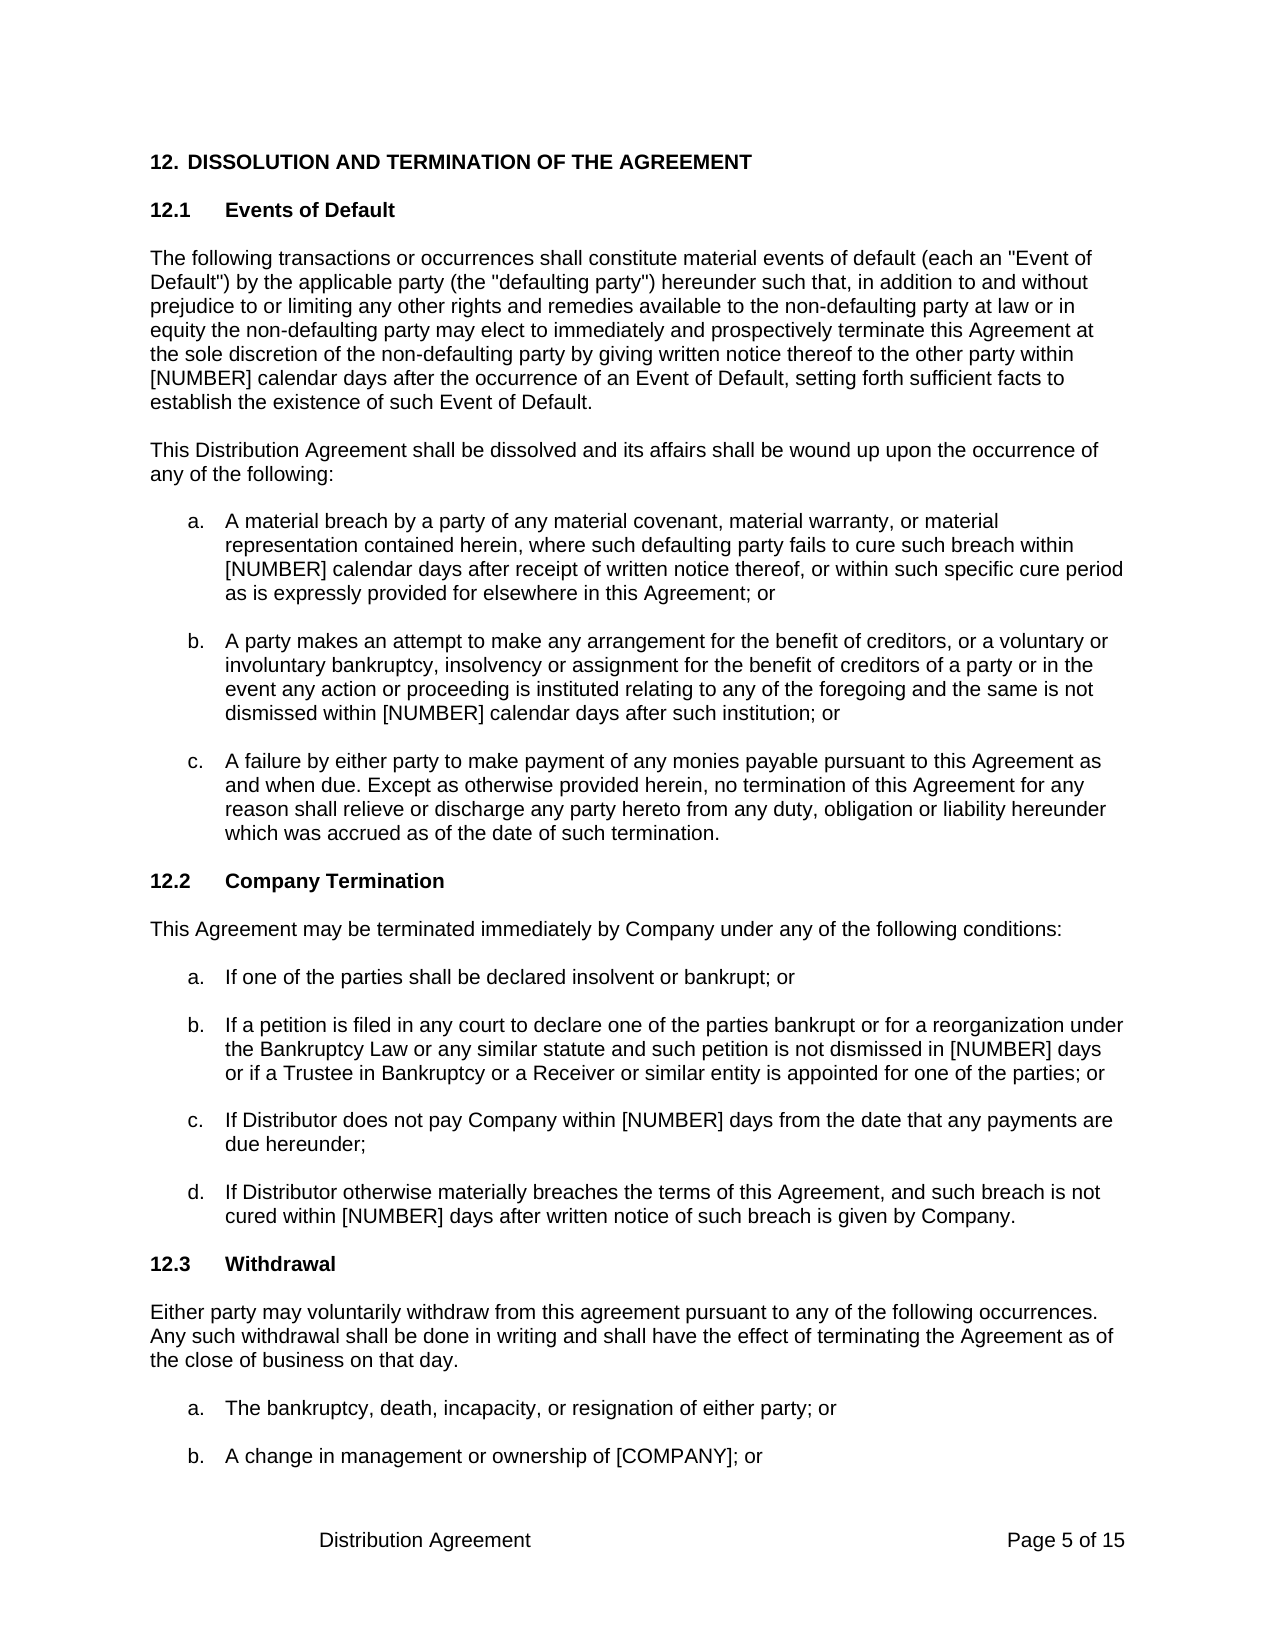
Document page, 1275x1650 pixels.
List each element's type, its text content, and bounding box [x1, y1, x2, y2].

list Company Termination [150, 869, 1125, 893]
list A failure by either party to make payment of any monies payable pursuant to this Agreement as and when due. Except as otherwise provided herein, no termination of this Agreement for any reason shall relieve or discharge any party hereto from any duty, obligation or liability hereunder which was accrued as of the date of such termination. [187, 749, 1125, 845]
text This Agreement may be terminated immediately by Company under any of the following conditions: [150, 917, 1125, 941]
list The bankruptcy, death, incapacity, or resignation of either party; or [187, 1396, 1125, 1420]
text The following transactions or occurrences shall constitute material events of default (each an "Event of Default") by the applicable party (the "defaulting party") hereunder such that, in addition to and without prejudice to or limiting any other rights and remedies available to the non-defaulting party at law or in equity the non-defaulting party may elect to immediately and prospectively terminate this Agreement at the sole discretion of the non-defaulting party by giving written notice thereof to the other party within [NUMBER] calendar days after the occurrence of an Event of Default, setting forth sufficient facts to establish the existence of such Event of Default. [150, 246, 1125, 413]
list If Distributor otherwise materially breaches the terms of this Agreement, and such breach is not cured within [NUMBER] days after written notice of such breach is given by Company. [187, 1180, 1125, 1228]
list A material breach by a party of any material covenant, material warranty, or material representation contained herein, where such defaulting party fails to cure such breach within [NUMBER] calendar days after receipt of written notice thereof, or within such specific cure period as is expressly provided for elsewhere in this Agreement; or [187, 509, 1125, 605]
text This Distribution Agreement shall be dissolved and its affairs shall be wound up upon the occurrence of any of the following: [150, 437, 1125, 485]
list If Distributor does not pay Company within [NUMBER] days from the date that any payments are due hereunder; [187, 1108, 1125, 1156]
list A party makes an attempt to make any arrangement for the benefit of creditors, or a voluntary or involuntary bankruptcy, insolvency or assignment for the benefit of creditors of a party or in the event any action or proceeding is instituted relating to any of the foregoing and the same is not dismissed within [NUMBER] calendar days after such institution; or [187, 629, 1125, 725]
list Withdrawal [150, 1252, 1125, 1276]
text Either party may voluntarily withdraw from this agreement pursuant to any of the following occurrences. Any such withdrawal shall be done in writing and shall have the effect of terminating the Agreement as of the close of business on that day. [150, 1300, 1125, 1372]
list A change in management or ownership of [COMPANY]; or [187, 1444, 1125, 1468]
list Events of Default [150, 198, 1125, 222]
list If one of the parties shall be declared insolvent or bankrupt; or [187, 964, 1125, 988]
list DISSOLUTION AND TERMINATION OF THE AGREEMENT [150, 150, 1125, 174]
list If a petition is filed in any court to declare one of the parties bankrupt or for a reorganization under the Bankruptcy Law or any similar statute and such petition is not dismissed in [NUMBER] days or if a Trustee in Bankruptcy or a Receiver or similar entity is appointed for one of the parties; or [187, 1012, 1125, 1084]
